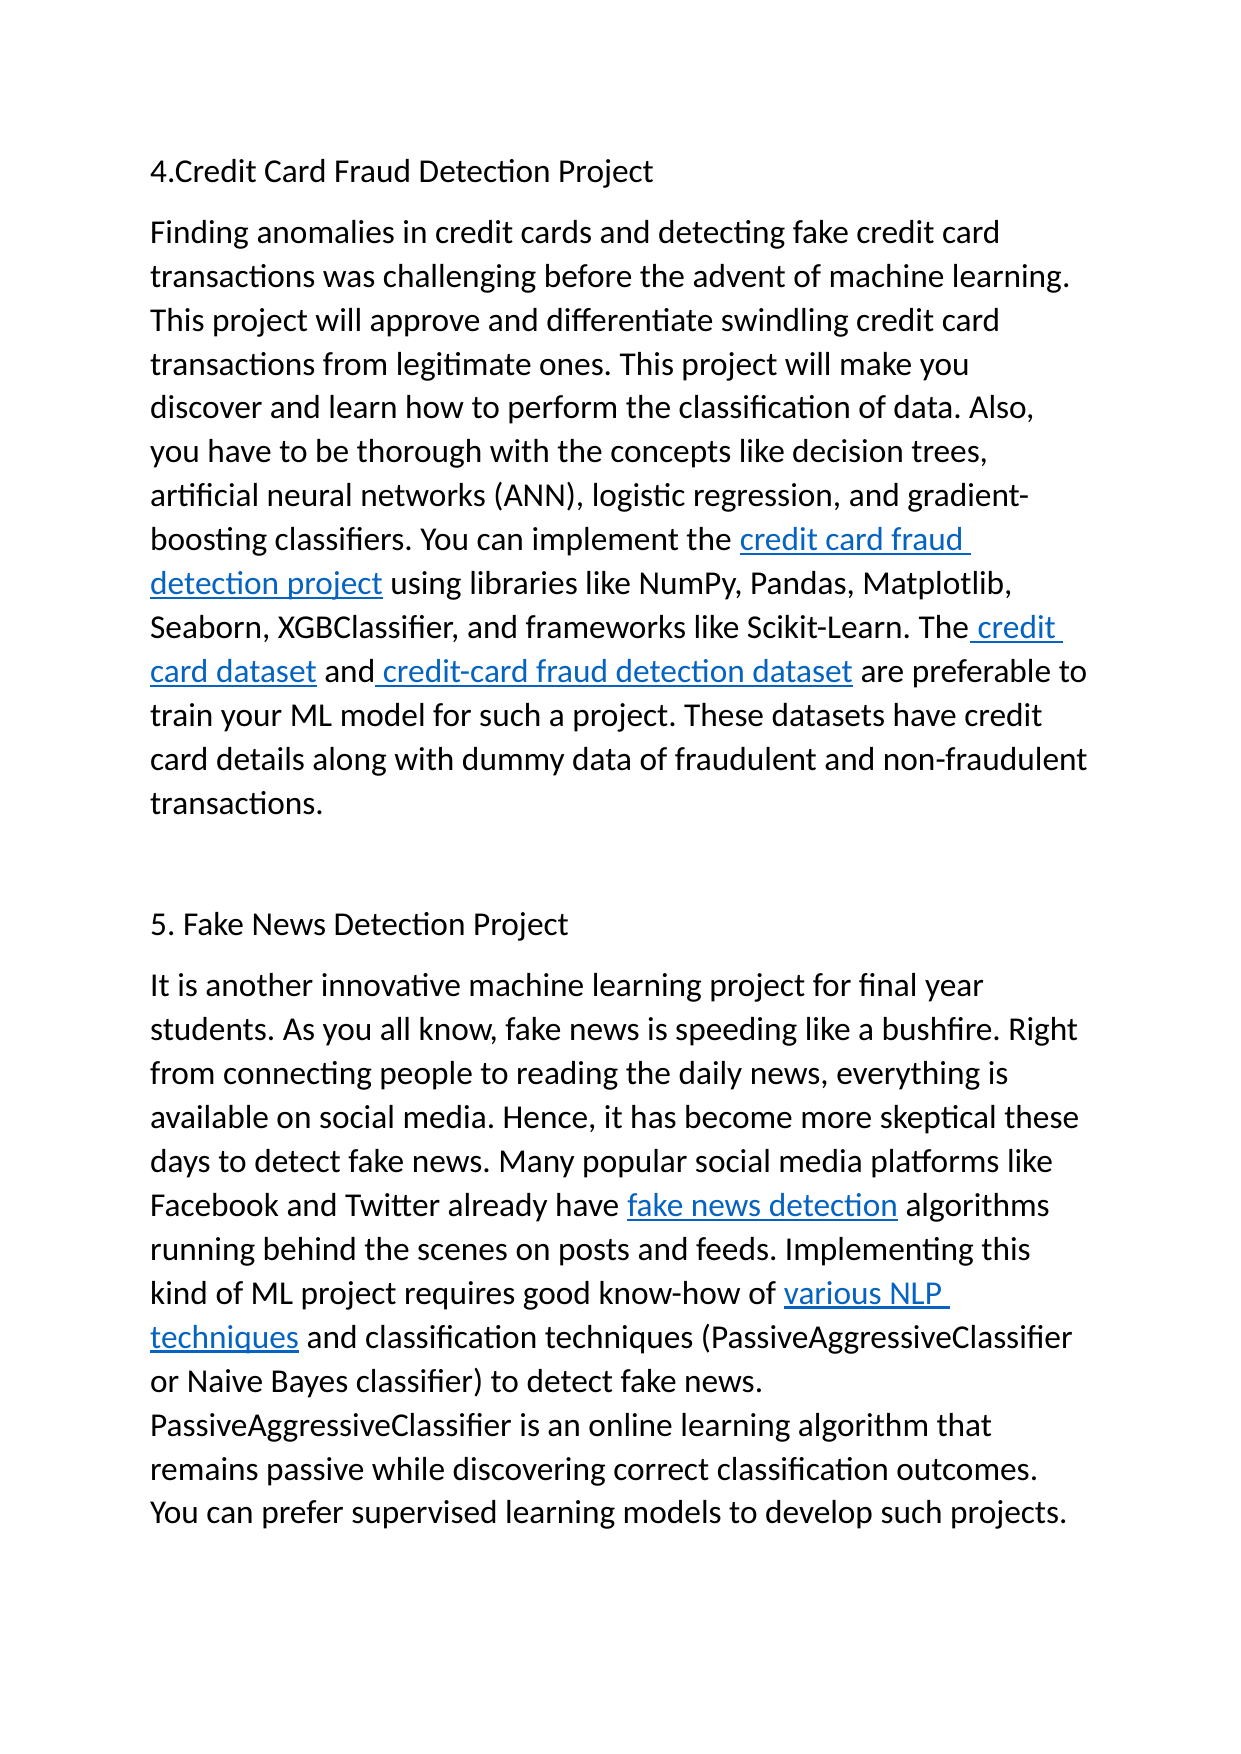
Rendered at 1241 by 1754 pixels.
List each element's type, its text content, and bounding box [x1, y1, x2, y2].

text Finding anomalies in credit cards and detecting fake credit card transactions was challenging before the advent of machine learning. This project will approve and differentiate swindling credit card transactions from legitimate ones. This project will make you discover and learn how to perform the classification of data. Also, you have to be thorough with the concepts like decision trees, artificial neural networks (ANN), logistic regression, and gradient-boosting classifiers. You can implement the credit card fraud detection project using libraries like NumPy, Pandas, Matplotlib, Seaborn, XGBClassifier, and frameworks like Scikit-Learn. The credit card dataset and credit-card fraud detection dataset are preferable to train your ML model for such a project. These datasets have credit card details along with dummy data of fraudulent and non-fraudulent transactions. [150, 211, 1090, 823]
text It is another innovative machine learning project for final year students. As you all know, fake news is speeding like a bushfire. Right from connecting people to reading the daily news, everything is available on social media. Hence, it has become more skeptical these days to detect fake news. Many popular social media platforms like Facebook and Twitter already have fake news detection algorithms running behind the scenes on posts and feeds. Implementing this kind of ML project requires good know-how of various NLP techniques and classification techniques (PassiveAggressiveClassifier or Naive Bayes classifier) to detect fake news. PassiveAggressiveClassifier is an online learning algorithm that remains passive while discovering correct classification outcomes. You can prefer supervised learning models to develop such projects. [150, 964, 1090, 1532]
text 4.Credit Card Fraud Detection Project [150, 150, 1090, 191]
text 5. Fake News Detection Project [150, 903, 1090, 944]
